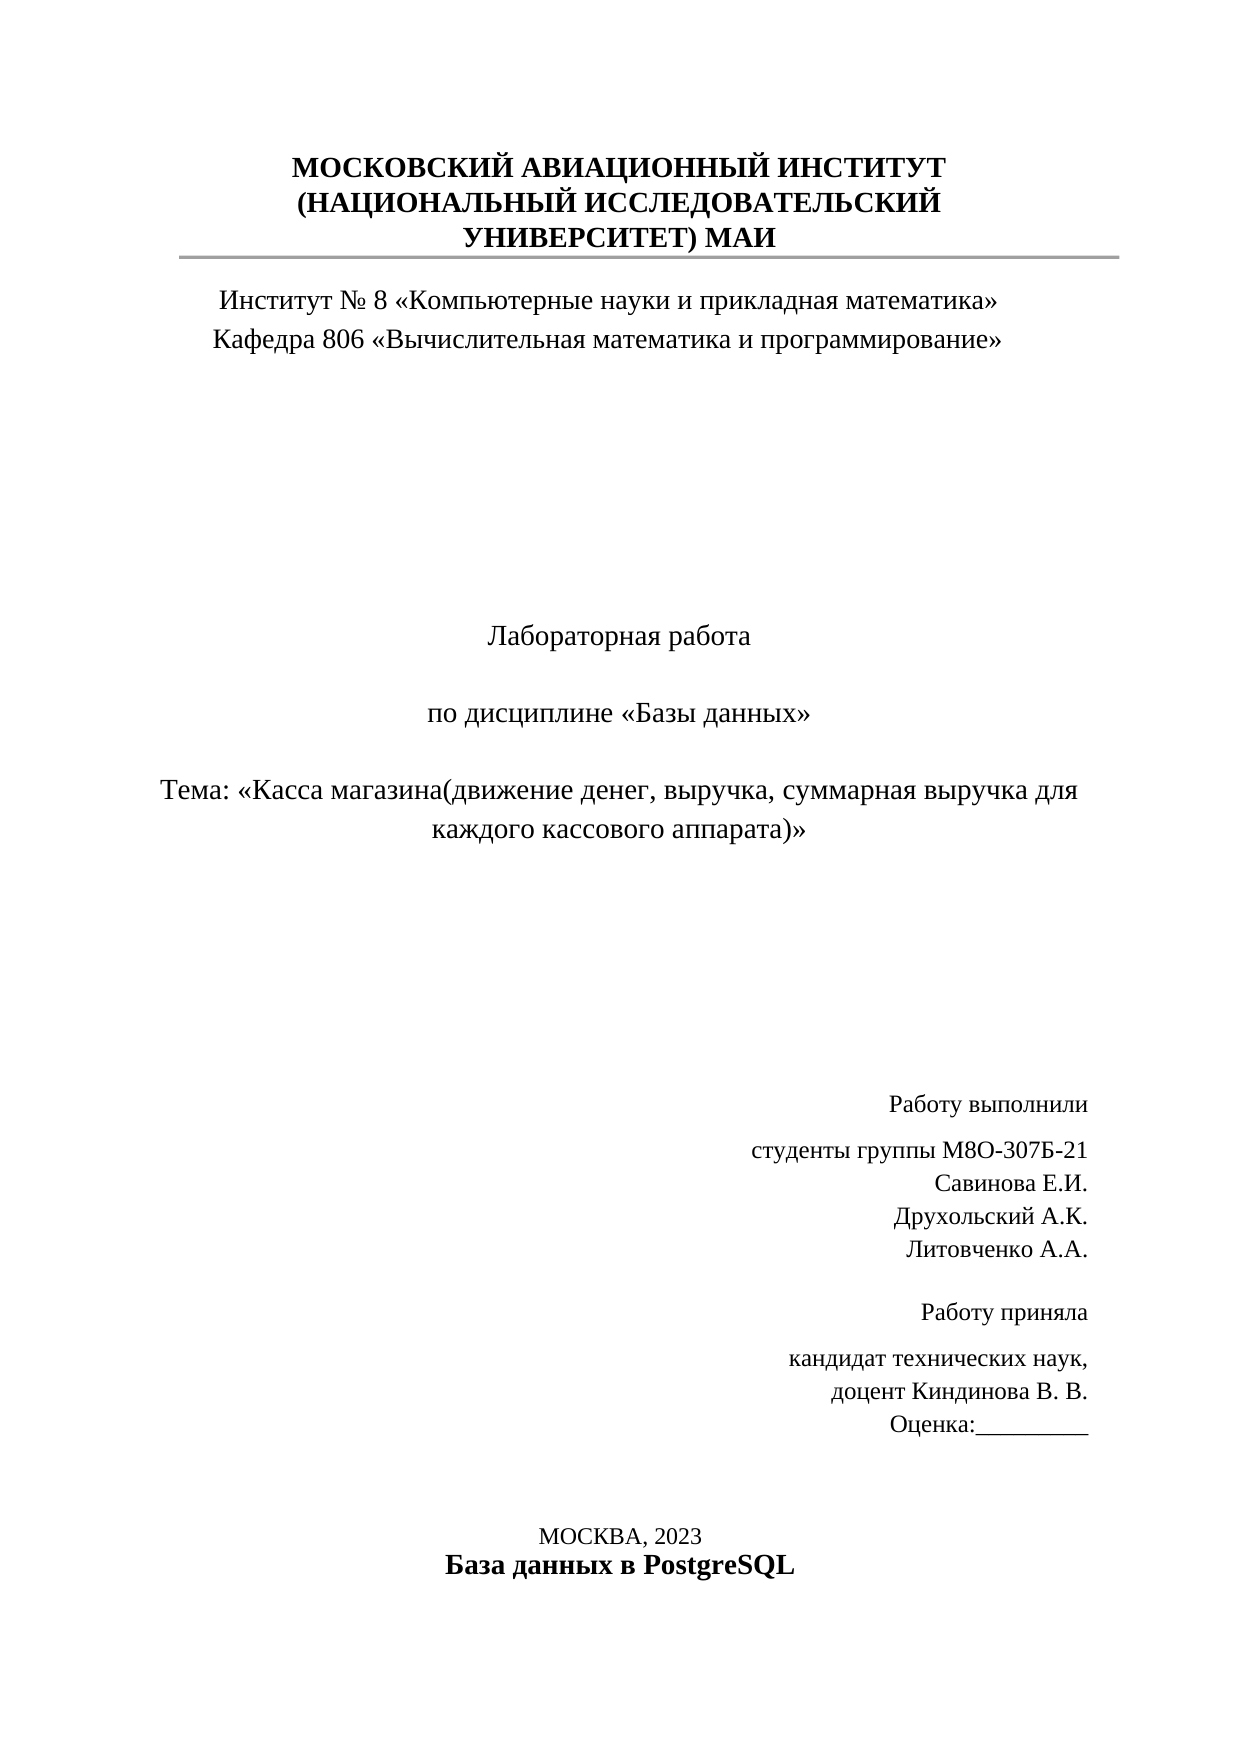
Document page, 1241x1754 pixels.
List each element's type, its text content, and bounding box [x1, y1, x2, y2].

text Работу выполнили [150, 1089, 1088, 1118]
text Савинова Е.И. [150, 1168, 1088, 1197]
text МОСКОВСКИЙ АВИАЦИОННЫЙ ИНСТИТУТ (НАЦИОНАЛЬНЫЙ ИССЛЕДОВАТЕЛЬСКИЙ УНИВЕРСИТЕТ) МАИ [179, 150, 1059, 254]
text Лабораторная работа [150, 618, 1088, 652]
text кандидат технических наук, [150, 1343, 1088, 1372]
text студенты группы М8О-307Б-21 [150, 1135, 1088, 1164]
text доцент Киндинова В. В. [150, 1376, 1088, 1405]
text Оценка:_________ [150, 1409, 1088, 1438]
text Тема: «Касса магазина(движение денег, выручка, суммарная выручка для каждого кассового аппарата)» [150, 772, 1088, 844]
text Работу приняла [150, 1297, 1088, 1326]
text по дисциплине «Базы данных» [150, 695, 1088, 729]
text Друхольский А.К. [150, 1201, 1088, 1230]
text МОСКВА, 2023 [150, 1525, 1090, 1550]
text Институт № 8 «Компьютерные науки и прикладная математика» Кафедра 806 «Вычислительная математика и программирование» [212, 283, 1028, 355]
text База данных в PostgreSQL [150, 1550, 1090, 1580]
text Литовченко А.А. [150, 1234, 1088, 1263]
